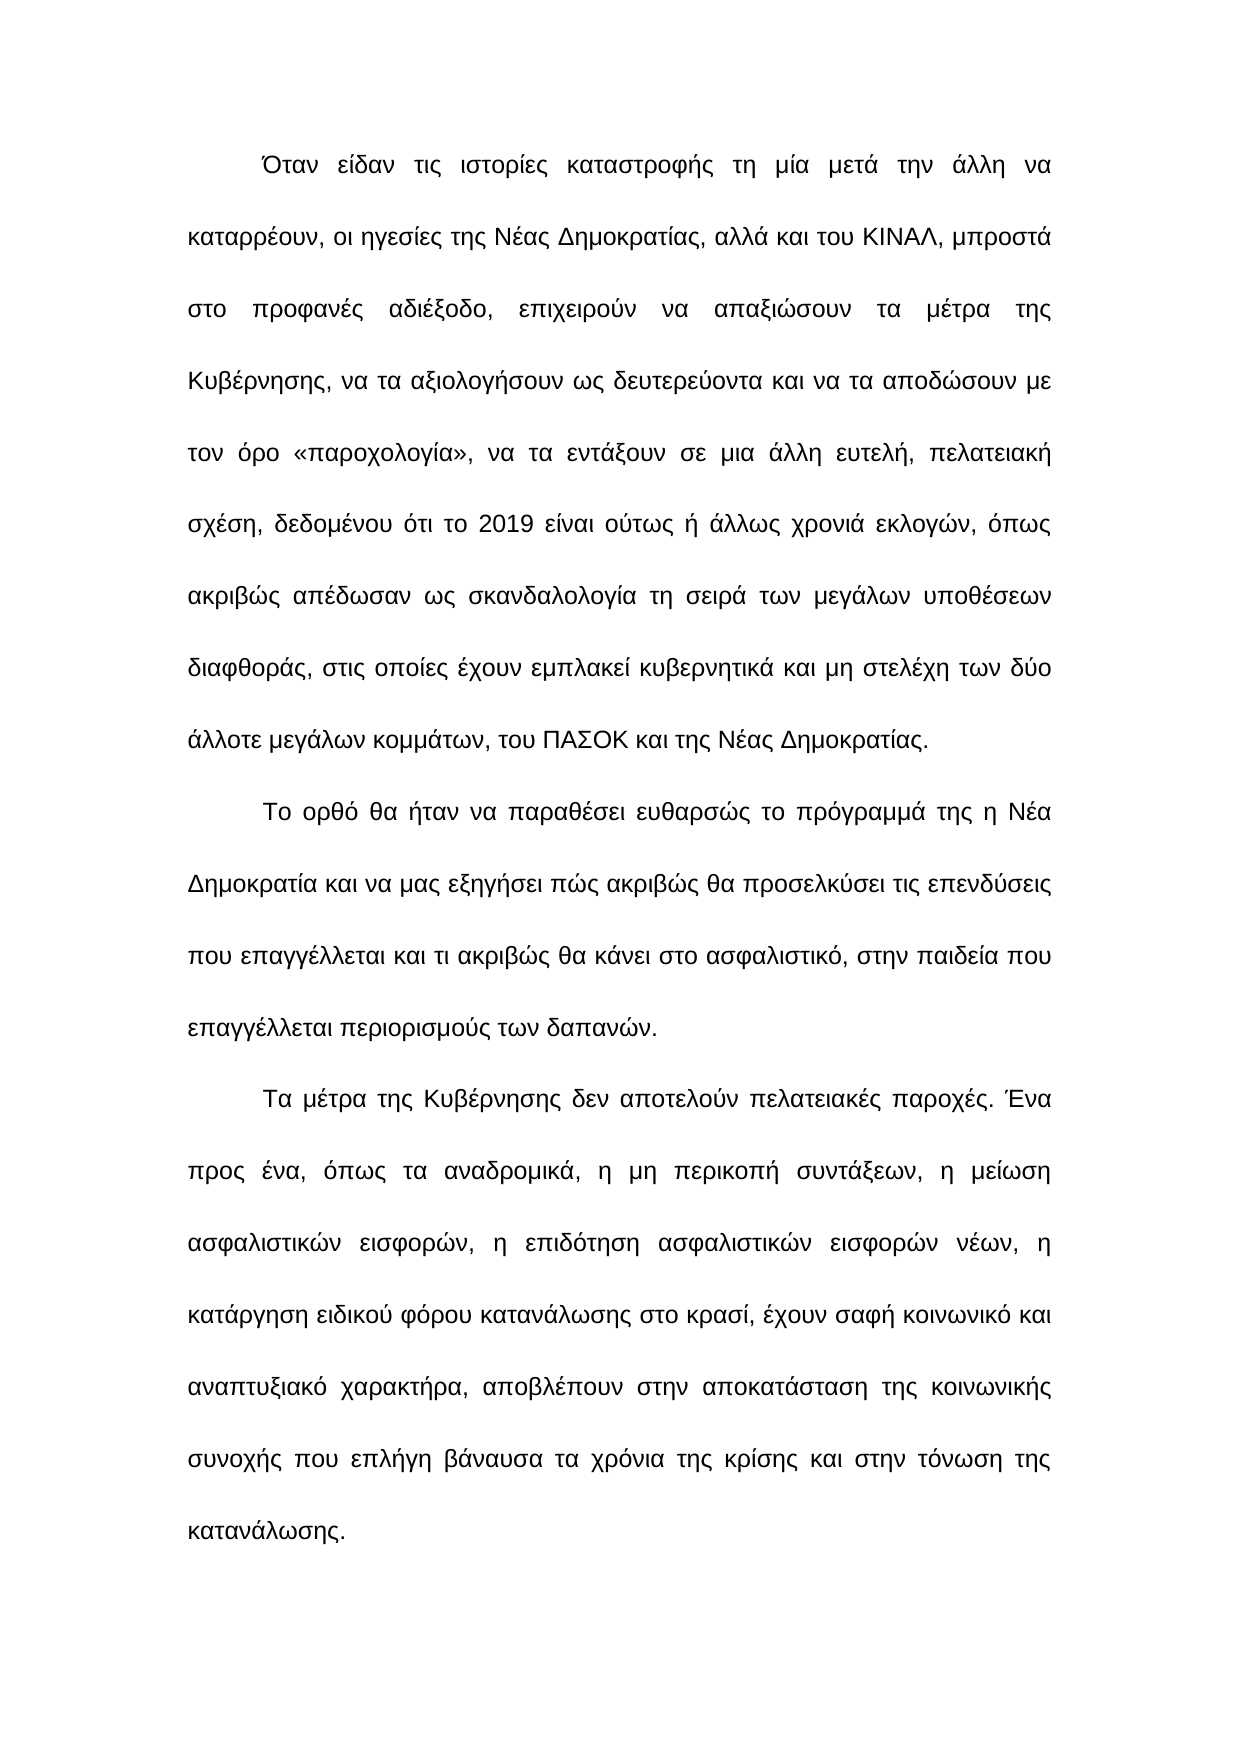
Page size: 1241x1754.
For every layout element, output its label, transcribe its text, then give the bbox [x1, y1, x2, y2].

text Το ορθό θα ήταν να παραθέσει ευθαρσώς το πρόγραμμά της η Νέα Δημοκρατία και να μας εξηγήσει πώς ακριβώς θα προσελκύσει τις επενδύσεις που επαγγέλλεται και τι ακριβώς θα κάνει στο ασφαλιστικό, στην παιδεία που επαγγέλλεται περιορισμούς των δαπανών. [187, 797, 1053, 1041]
text Όταν είδαν τις ιστορίες καταστροφής τη μία μετά την άλλη να καταρρέουν, οι ηγεσίες της Νέας Δημοκρατίας, αλλά και του ΚΙΝΑΛ, μπροστά στο προφανές αδιέξοδο, επιχειρούν να απαξιώσουν τα μέτρα της Κυβέρνησης, να τα αξιολογήσουν ως δευτερεύοντα και να τα αποδώσουν με τον όρο «παροχολογία», να τα εντάξουν σε μια άλλη ευτελή, πελατειακή σχέση, δεδομένου ότι το 2019 είναι ούτως ή άλλως χρονιά εκλογών, όπως ακριβώς απέδωσαν ως σκανδαλολογία τη σειρά των μεγάλων υποθέσεων διαφθοράς, στις οποίες έχουν εμπλακεί κυβερνητικά και μη στελέχη των δύο άλλοτε μεγάλων κομμάτων, του ΠΑΣΟΚ και της Νέας Δημοκρατίας. [187, 150, 1053, 754]
text Τα μέτρα της Κυβέρνησης δεν αποτελούν πελατειακές παροχές. Ένα προς ένα, όπως τα αναδρομικά, η μη περικοπή συντάξεων, η μείωση ασφαλιστικών εισφορών, η επιδότηση ασφαλιστικών εισφορών νέων, η κατάργηση ειδικού φόρου κατανάλωσης στο κρασί, έχουν σαφή κοινωνικό και αναπτυξιακό χαρακτήρα, αποβλέπουν στην αποκατάσταση της κοινωνικής συνοχής που επλήγη βάναυσα τα χρόνια της κρίσης και στην τόνωση της κατανάλωσης. [187, 1084, 1053, 1544]
